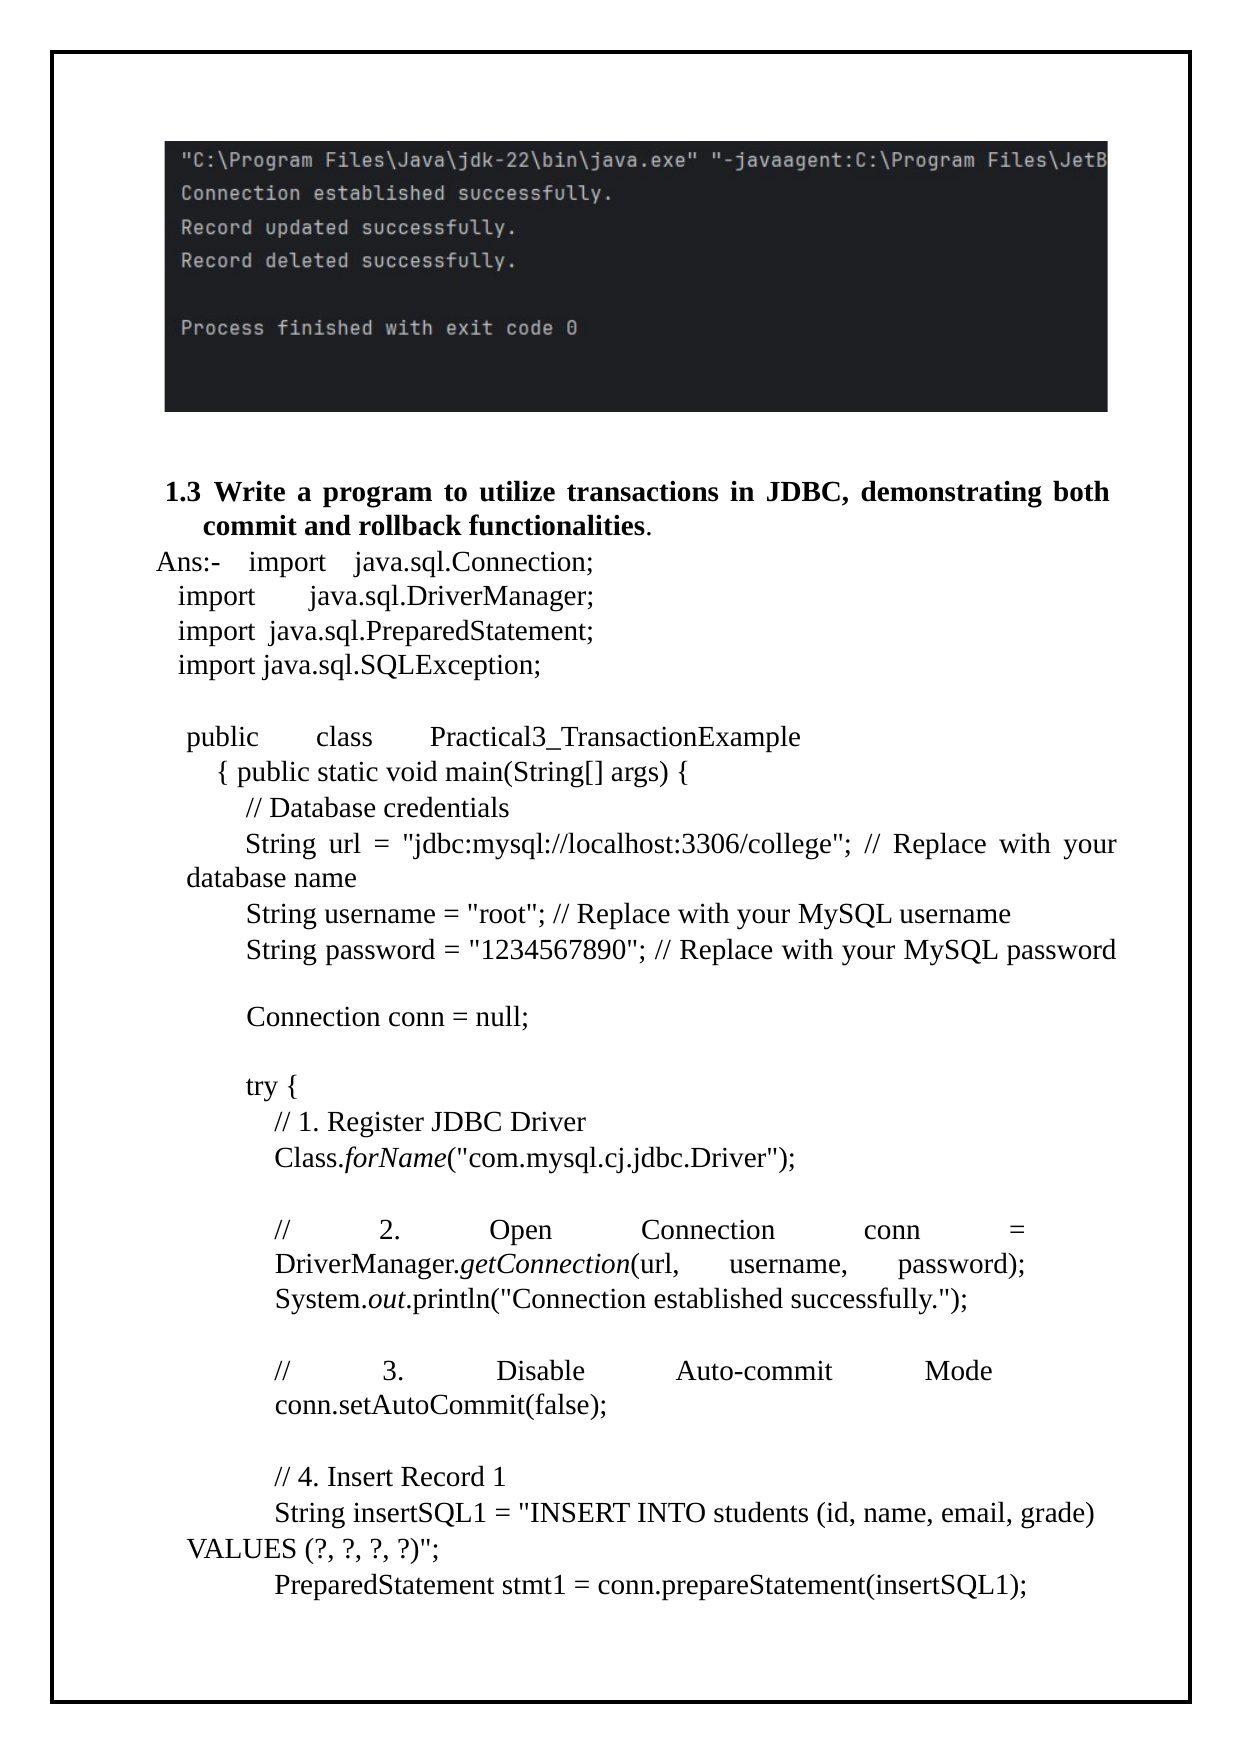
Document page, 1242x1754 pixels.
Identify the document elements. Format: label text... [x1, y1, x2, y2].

text // 4. Insert Record 1 [274, 1459, 1118, 1493]
text Ans:- import java.sql.Connection; import java.sql.DriverManager; import java.sql.PreparedStatement; import java.sql.SQLException; [156, 544, 594, 681]
text String url = "jdbc:mysql://localhost:3306/college"; // Replace with your database name [186, 826, 1118, 894]
text VALUES (?, ?, ?, ?)"; [186, 1531, 1118, 1565]
picture [164, 141, 1108, 412]
text // 1. Register JDBC Driver [274, 1104, 1118, 1137]
text // 3. Disable Auto-commit Mode conn.setAutoCommit(false); [274, 1353, 993, 1421]
text try { [246, 1068, 1118, 1101]
text public class Practical3_TransactionExample { public static void main(String[] args) { [186, 719, 801, 787]
text // 2. Open Connection conn = DriverManager.getConnection(url, username, password); System.out.println("Connection established successfully."); [274, 1212, 1026, 1314]
text String username = "root"; // Replace with your MySQL username [246, 896, 1118, 930]
text 1.3 Write a program to utilize transactions in JDBC, demonstrating both commit and rollback functionalities. [164, 474, 1111, 542]
text // Database credentials [246, 790, 1118, 823]
text Class.forName("com.mysql.cj.jdbc.Driver"); [274, 1140, 1118, 1173]
text String insertSQL1 = "INSERT INTO students (id, name, email, grade) [274, 1495, 1118, 1529]
text String password = "1234567890"; // Replace with your MySQL password Connection conn = null; [246, 932, 1118, 1033]
text PreparedStatement stmt1 = conn.prepareStatement(insertSQL1); [274, 1567, 1118, 1601]
